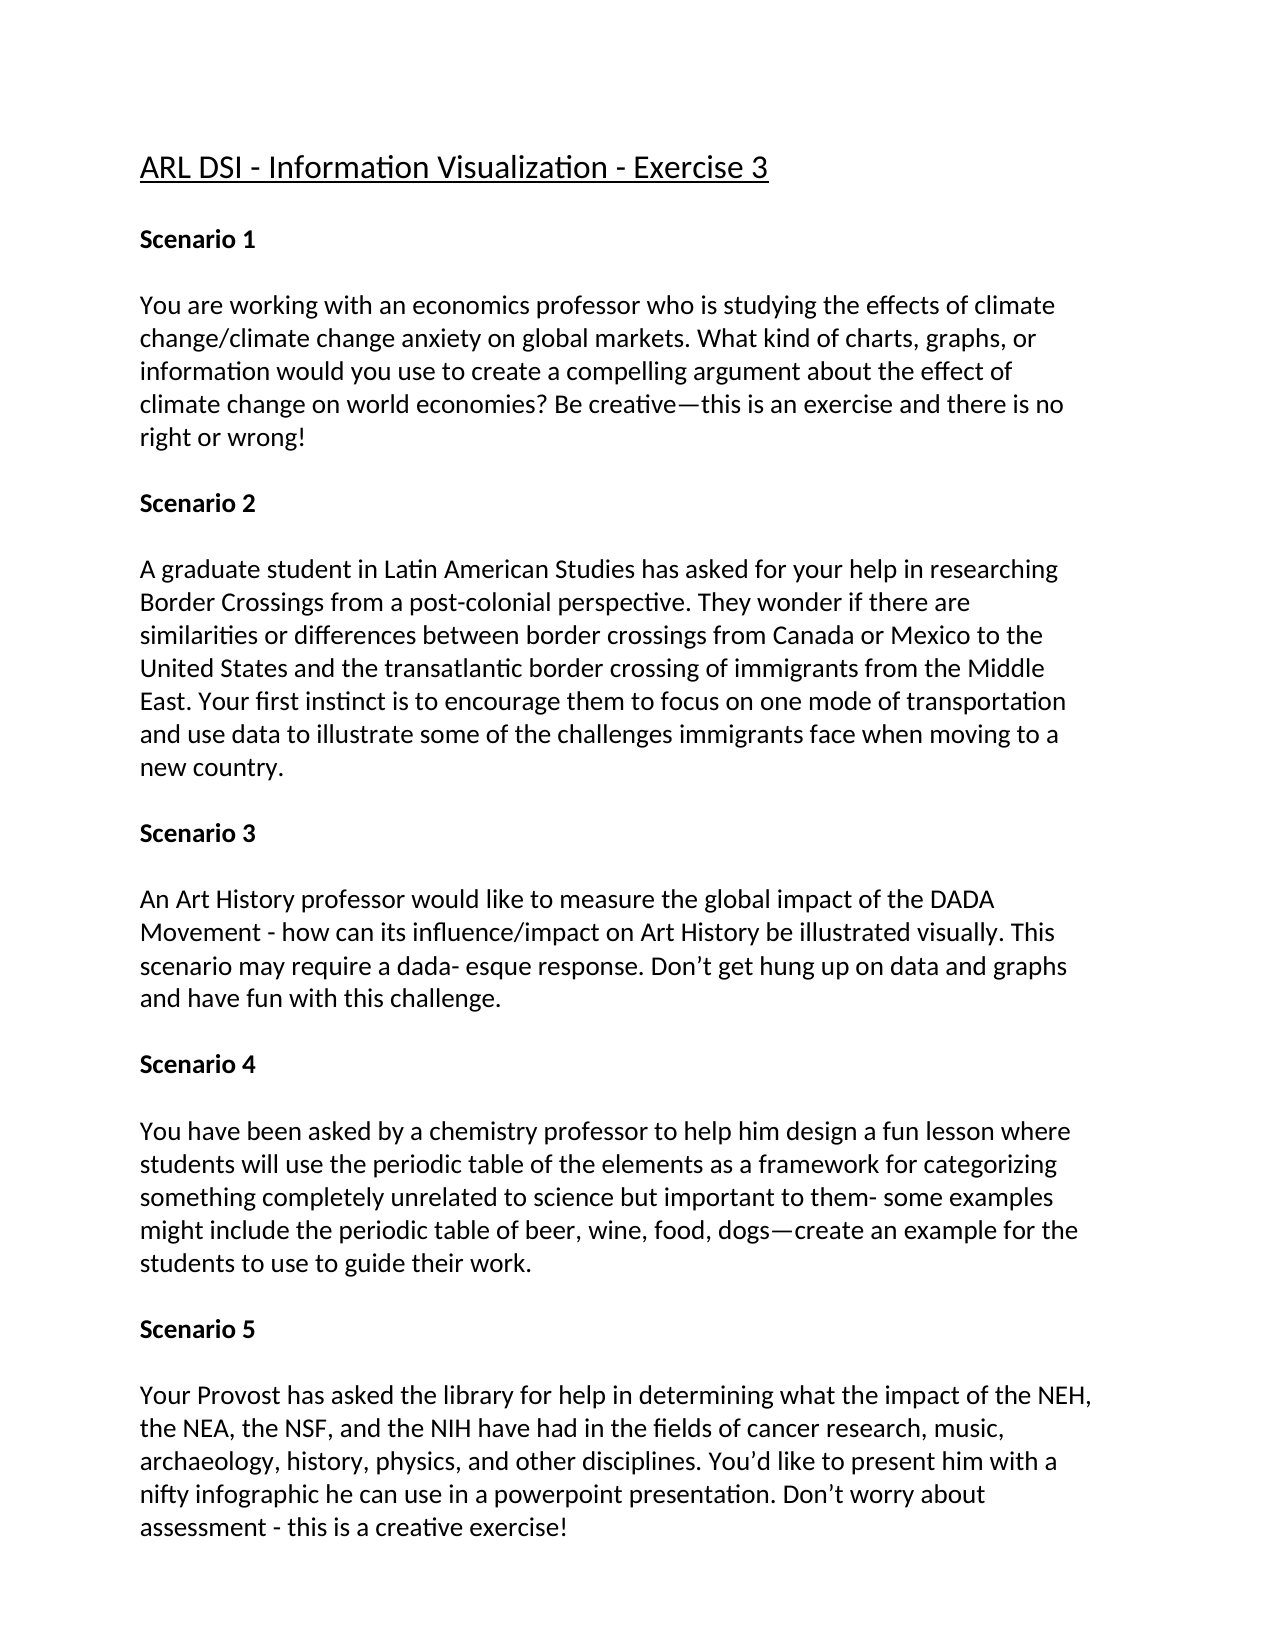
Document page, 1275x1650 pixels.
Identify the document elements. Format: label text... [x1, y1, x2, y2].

text You have been asked by a chemistry professor to help him design a fun lesson where students will use the periodic table of the elements as a framework for categorizing something completely unrelated to science but important to them- some examples might include the periodic table of beer, wine, food, dogs—create an example for the students to use to guide their work. [139, 1114, 1096, 1279]
text Scenario 5 [139, 1312, 1096, 1345]
text Scenario 2 [139, 486, 1096, 519]
text You are working with an economics professor who is studying the effects of climate change/climate change anxiety on global markets. What kind of charts, graphs, or information would you use to create a compelling argument about the effect of climate change on world economies? Be creative—this is an exercise and there is no right or wrong! [139, 288, 1096, 453]
text Scenario 1 [139, 222, 1096, 255]
text A graduate student in Latin American Studies has asked for your help in researching Border Crossings from a post-colonial perspective. They wonder if there are similarities or differences between border crossings from Canada or Mexico to the United States and the transatlantic border crossing of immigrants from the Middle East. Your first instinct is to encourage them to focus on one mode of transportation and use data to illustrate some of the challenges immigrants face when moving to a new country. [139, 552, 1096, 783]
text An Art History professor would like to measure the global impact of the DADA Movement - how can its influence/impact on Art History be illustrated visually. This scenario may require a dada- esque response. Don’t get hung up on data and graphs and have fun with this challenge. [139, 883, 1096, 1015]
text Your Provost has asked the library for help in determining what the impact of the NEH, the NEA, the NSF, and the NIH have had in the fields of cancer research, music, archaeology, history, physics, and other disciplines. You’d like to present him with a nifty infographic he can use in a powerpoint presentation. Don’t worry about assessment - this is a creative exercise! [139, 1378, 1096, 1543]
text Scenario 3 [139, 817, 1096, 849]
text ARL DSI - Information Visualization - Exercise 3 [139, 146, 1096, 187]
text Scenario 4 [139, 1048, 1096, 1081]
